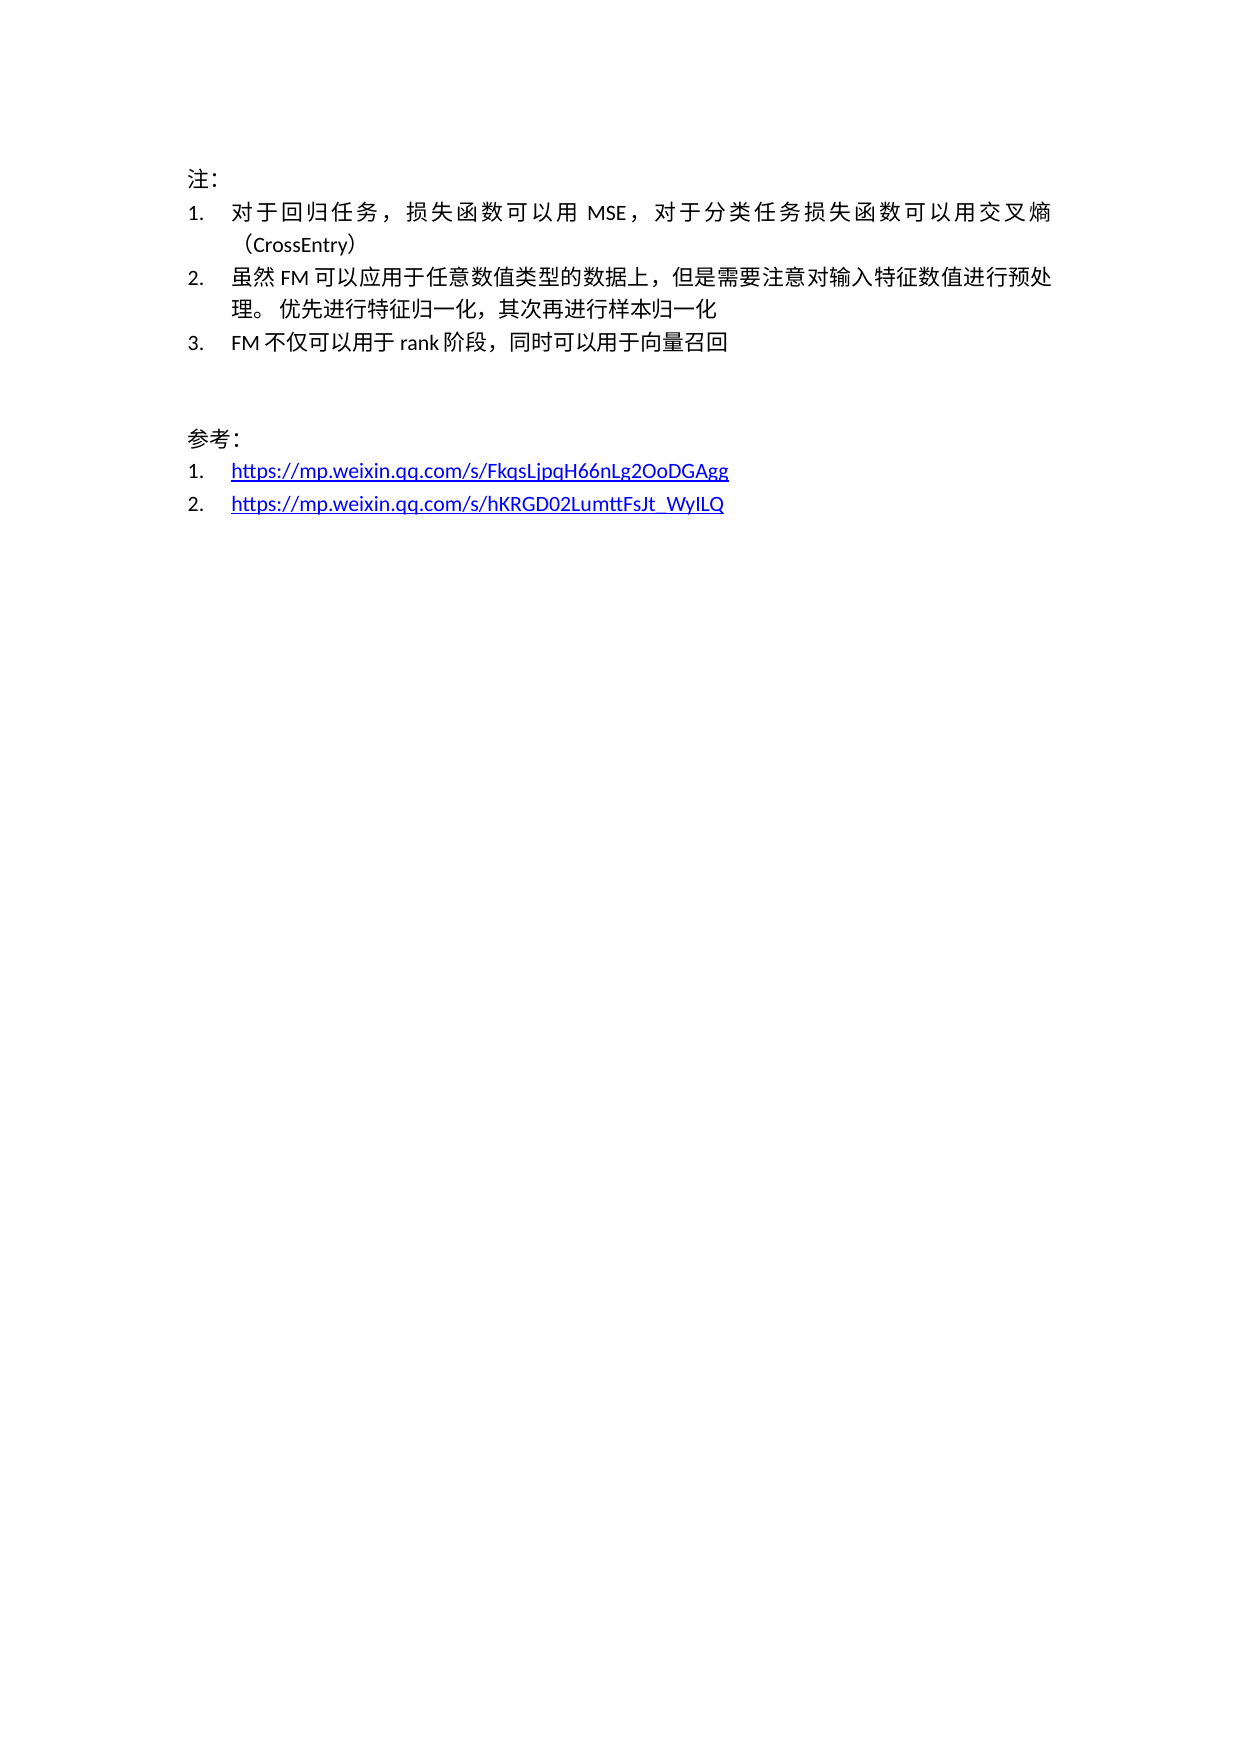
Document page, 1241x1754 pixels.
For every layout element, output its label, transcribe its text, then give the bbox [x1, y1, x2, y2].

list 虽然FM可以应用于任意数值类型的数据上，但是需要注意对输入特征数值进行预处理。 优先进行特征归一化，其次再进行样本归一化 [187, 259, 1053, 324]
list https://mp.weixin.qq.com/s/FkqsLjpqH66nLg2OoDGAgg [187, 454, 1053, 487]
text 注： [187, 162, 1053, 194]
text 参考： [187, 422, 1053, 454]
list FM不仅可以用于rank阶段，同时可以用于向量召回 [187, 324, 1053, 357]
list 对于回归任务，损失函数可以用MSE，对于分类任务损失函数可以用交叉熵（CrossEntry） [187, 194, 1053, 259]
list https://mp.weixin.qq.com/s/hKRGD02LumttFsJt_WyILQ [187, 487, 1053, 519]
